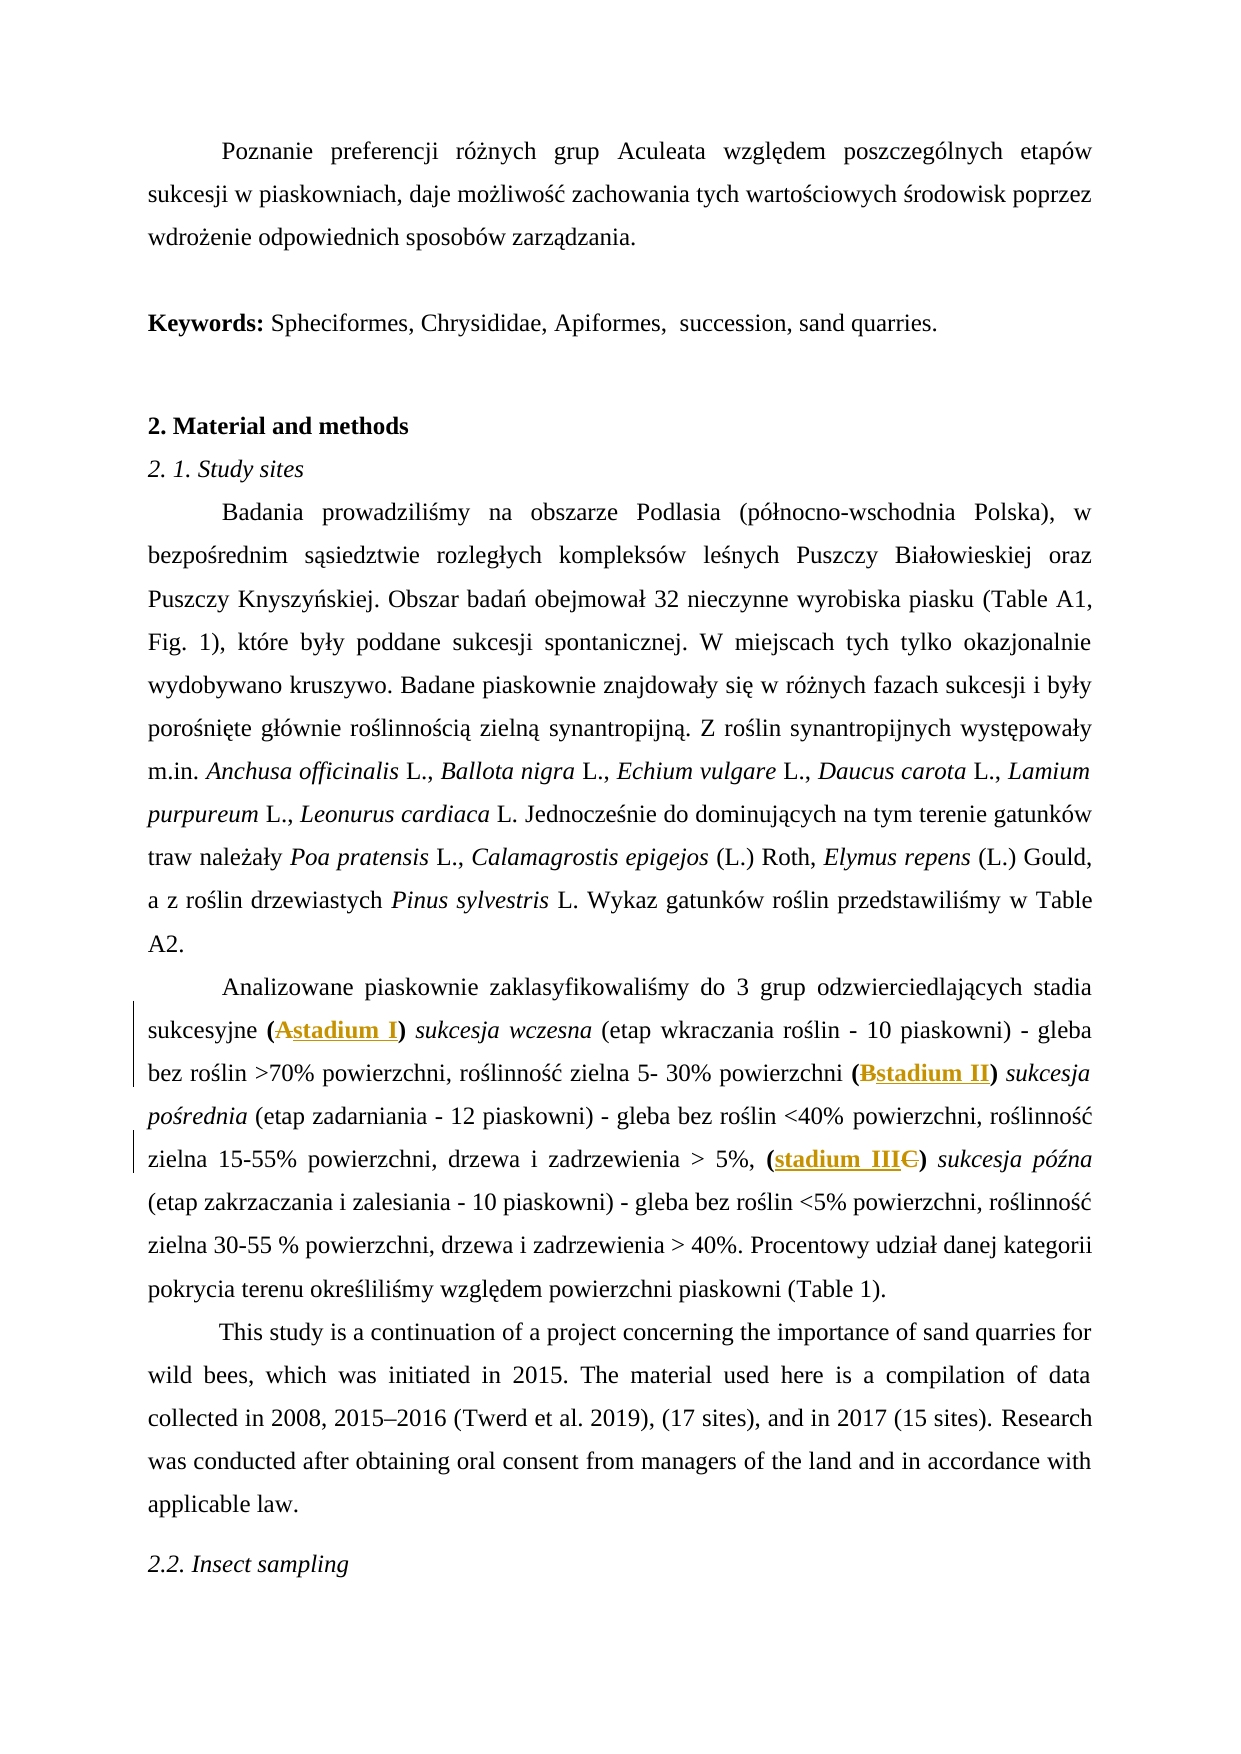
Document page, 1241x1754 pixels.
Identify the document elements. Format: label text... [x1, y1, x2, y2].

text Analizowane piaskownie zaklasyfikowaliśmy do 3 grup odzwierciedlających stadia sukcesyjne () sukcesja wczesna (etap wkraczania roślin - 10 piaskowni) - gleba bez roślin >70% powierzchni, roślinność zielna 5- 30% powierzchni () sukcesja pośrednia (etap zadarniania - 12 piaskowni) - gleba bez roślin <40% powierzchni, roślinność zielna 15-55% powierzchni, drzewa i zadrzewienia > 5%, () sukcesja późna (etap zakrzaczania i zalesiania - 10 piaskowni) - gleba bez roślin <5% powierzchni, roślinność zielna 30-55 % powierzchni, drzewa i zadrzewienia > 40%. Procentowy udział danej kategorii pokrycia terenu określiliśmy względem powierzchni piaskowni (Table 1). [148, 972, 1092, 1302]
text This study is a continuation of a project concerning the importance of sand quarries for wild bees, which was initiated in 2015. The material used here is a compilation of data collected in 2008, 2015–2016 (Twerd et al. 2019), (17 sites), and in 2017 (15 sites). Research was conducted after obtaining oral consent from managers of the land and in accordance with applicable law. [148, 1317, 1092, 1518]
subtitle 2. Material and methods [148, 411, 1092, 440]
text 2.2. Insect sampling [148, 1549, 1092, 1578]
text Poznanie preferencji różnych grup Aculeata względem poszczególnych etapów sukcesji w piaskowniach, daje możliwość zachowania tych wartościowych środowisk poprzez wdrożenie odpowiednich sposobów zarządzania. [148, 136, 1092, 251]
text Keywords: Spheciformes, Chrysididae, Apiformes, succession, sand quarries. [148, 308, 1092, 337]
text Badania prowadziliśmy na obszarze Podlasia (północno-wschodnia Polska), w bezpośrednim sąsiedztwie rozległych kompleksów leśnych Puszczy Białowieskiej oraz Puszczy Knyszyńskiej. Obszar badań obejmował 32 nieczynne wyrobiska piasku (Table A1, Fig. 1), które były poddane sukcesji spontanicznej. W miejscach tych tylko okazjonalnie wydobywano kruszywo. Badane piaskownie znajdowały się w różnych fazach sukcesji i były porośnięte głównie roślinnością zielną synantropijną. Z roślin synantropijnych występowały m.in. Anchusa officinalis L., Ballota nigra L., Echium vulgare L., Daucus carota L., Lamium purpureum L., Leonurus cardiaca L. Jednocześnie do dominujących na tym terenie gatunków traw należały Poa pratensis L., Calamagrostis epigejos (L.) Roth, Elymus repens (L.) Gould, a z roślin drzewiastych Pinus sylvestris L. Wykaz gatunków roślin przedstawiliśmy w Table A2. [148, 497, 1092, 957]
subtitle 2. 1. Study sites [148, 454, 1092, 483]
